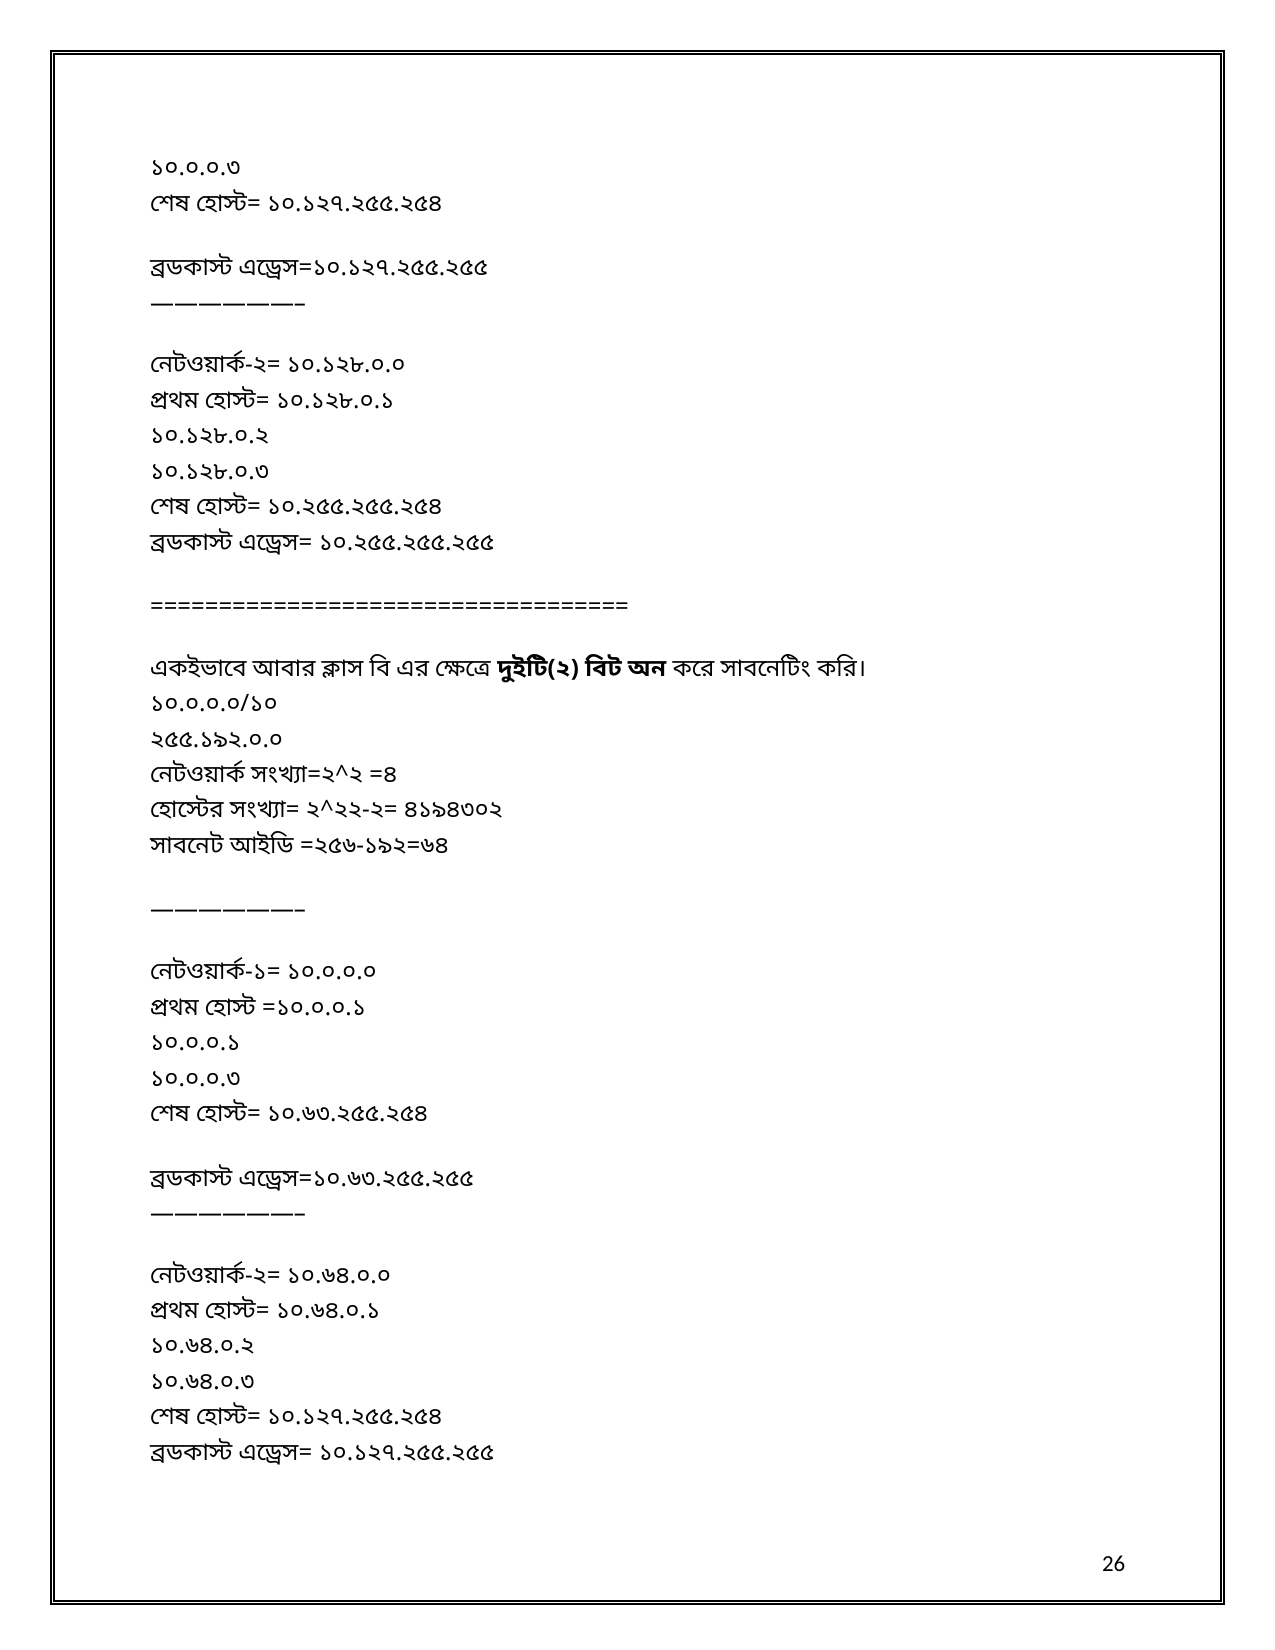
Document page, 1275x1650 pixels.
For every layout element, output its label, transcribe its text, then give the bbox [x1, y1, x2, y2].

text নেটওয়ার্ক-২= ১০.১২৮.০.০ প্রথম হোস্ট= ১০.১২৮.০.১ ১০.১২৮.০.২ ১০.১২৮.০.৩ শেষ হোস্ট= ১০.২৫৫.২৫৫.২৫৪ ব্রডকাস্ট এড্রেস= ১০.২৫৫.২৫৫.২৫৫ [150, 347, 1125, 560]
text ব্রডকাস্ট এড্রেস=১০.৬৩.২৫৫.২৫৫ ——————– [150, 1160, 1125, 1228]
text একইভাবে আবার ক্লাস বি এর ক্ষেত্রে দুইটি(২) বিট অন করে সাবনেটিং করি। ১০.০.০.০/১০ ২৫৫.১৯২.০.০ নেটওয়ার্ক সংখ্যা=২^২ =৪ হোস্টের সংখ্যা= ২^২২-২= ৪১৯৪৩০২ সাবনেট আইডি =২৫৬-১৯২=৬৪ [150, 651, 1125, 863]
text নেটওয়ার্ক-২= ১০.৬৪.০.০ প্রথম হোস্ট= ১০.৬৪.০.১ ১০.৬৪.০.২ ১০.৬৪.০.৩ শেষ হোস্ট= ১০.১২৭.২৫৫.২৫৪ ব্রডকাস্ট এড্রেস= ১০.১২৭.২৫৫.২৫৫ [150, 1257, 1125, 1470]
text ব্রডকাস্ট এড্রেস=১০.১২৭.২৫৫.২৫৫ ——————– [150, 250, 1125, 318]
text =================================== [150, 589, 1125, 621]
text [150, 150, 1125, 221]
text ——————– [150, 892, 1125, 925]
text নেটওয়ার্ক-১= ১০.০.০.০ প্রথম হোস্ট =১০.০.০.১ ১০.০.০.১ ১০.০.০.৩ শেষ হোস্ট= ১০.৬৩.২৫৫.২৫৪ [150, 954, 1125, 1131]
